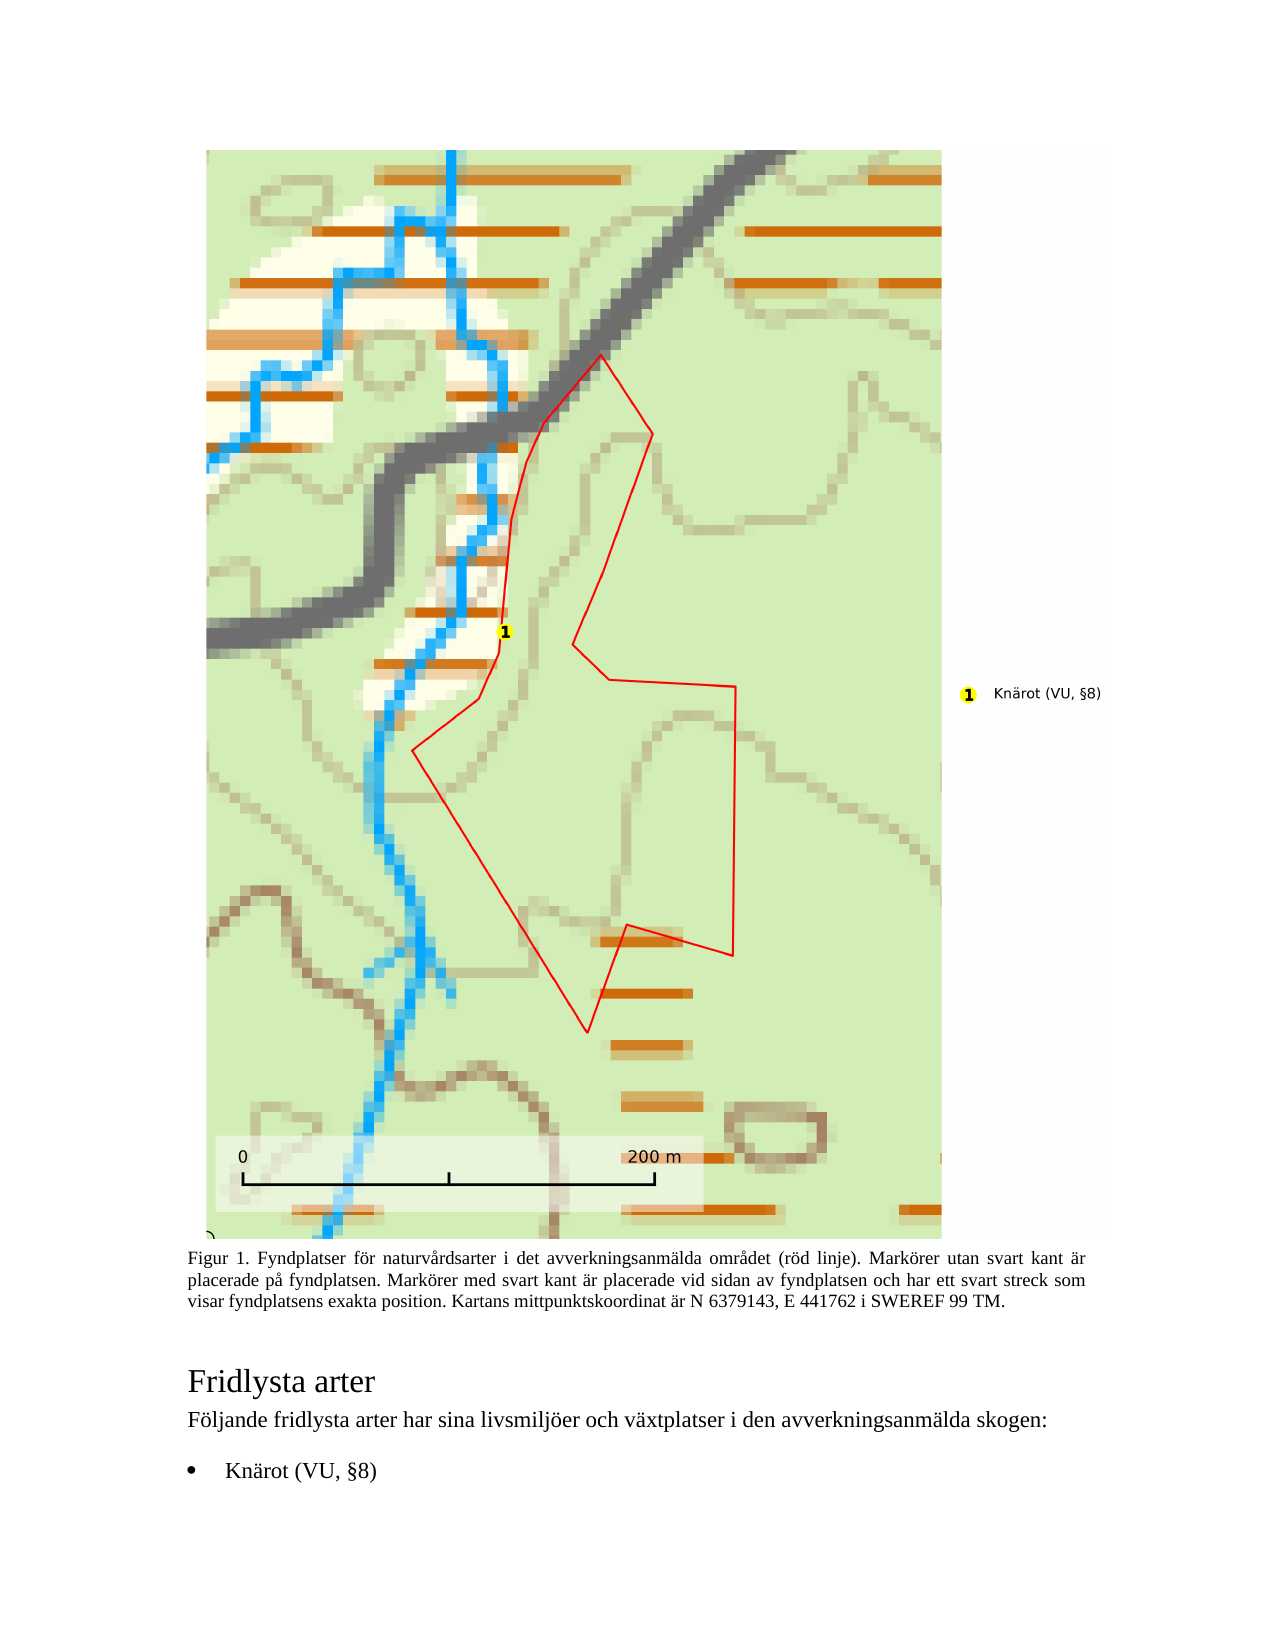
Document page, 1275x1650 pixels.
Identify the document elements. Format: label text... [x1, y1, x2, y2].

text Följande fridlysta arter har sina livsmiljöer och växtplatser i den avverkningsanmälda skogen: [187, 1406, 1087, 1432]
text Figur 1. Fyndplatser för naturvårdsarter i det avverkningsanmälda området (röd linje). Markörer utan svart kant är placerade på fyndplatsen. Markörer med svart kant är placerade vid sidan av fyndplatsen och har ett svart streck som visar fyndplatsens exakta position. Kartans mittpunktskoordinat är N 6379143, E 441762 i SWEREF 99 TM. [187, 1247, 1087, 1312]
subtitle Fridlysta arter [187, 1362, 1087, 1400]
list Knärot (VU, §8) [187, 1457, 1087, 1483]
picture [206, 150, 1107, 1239]
